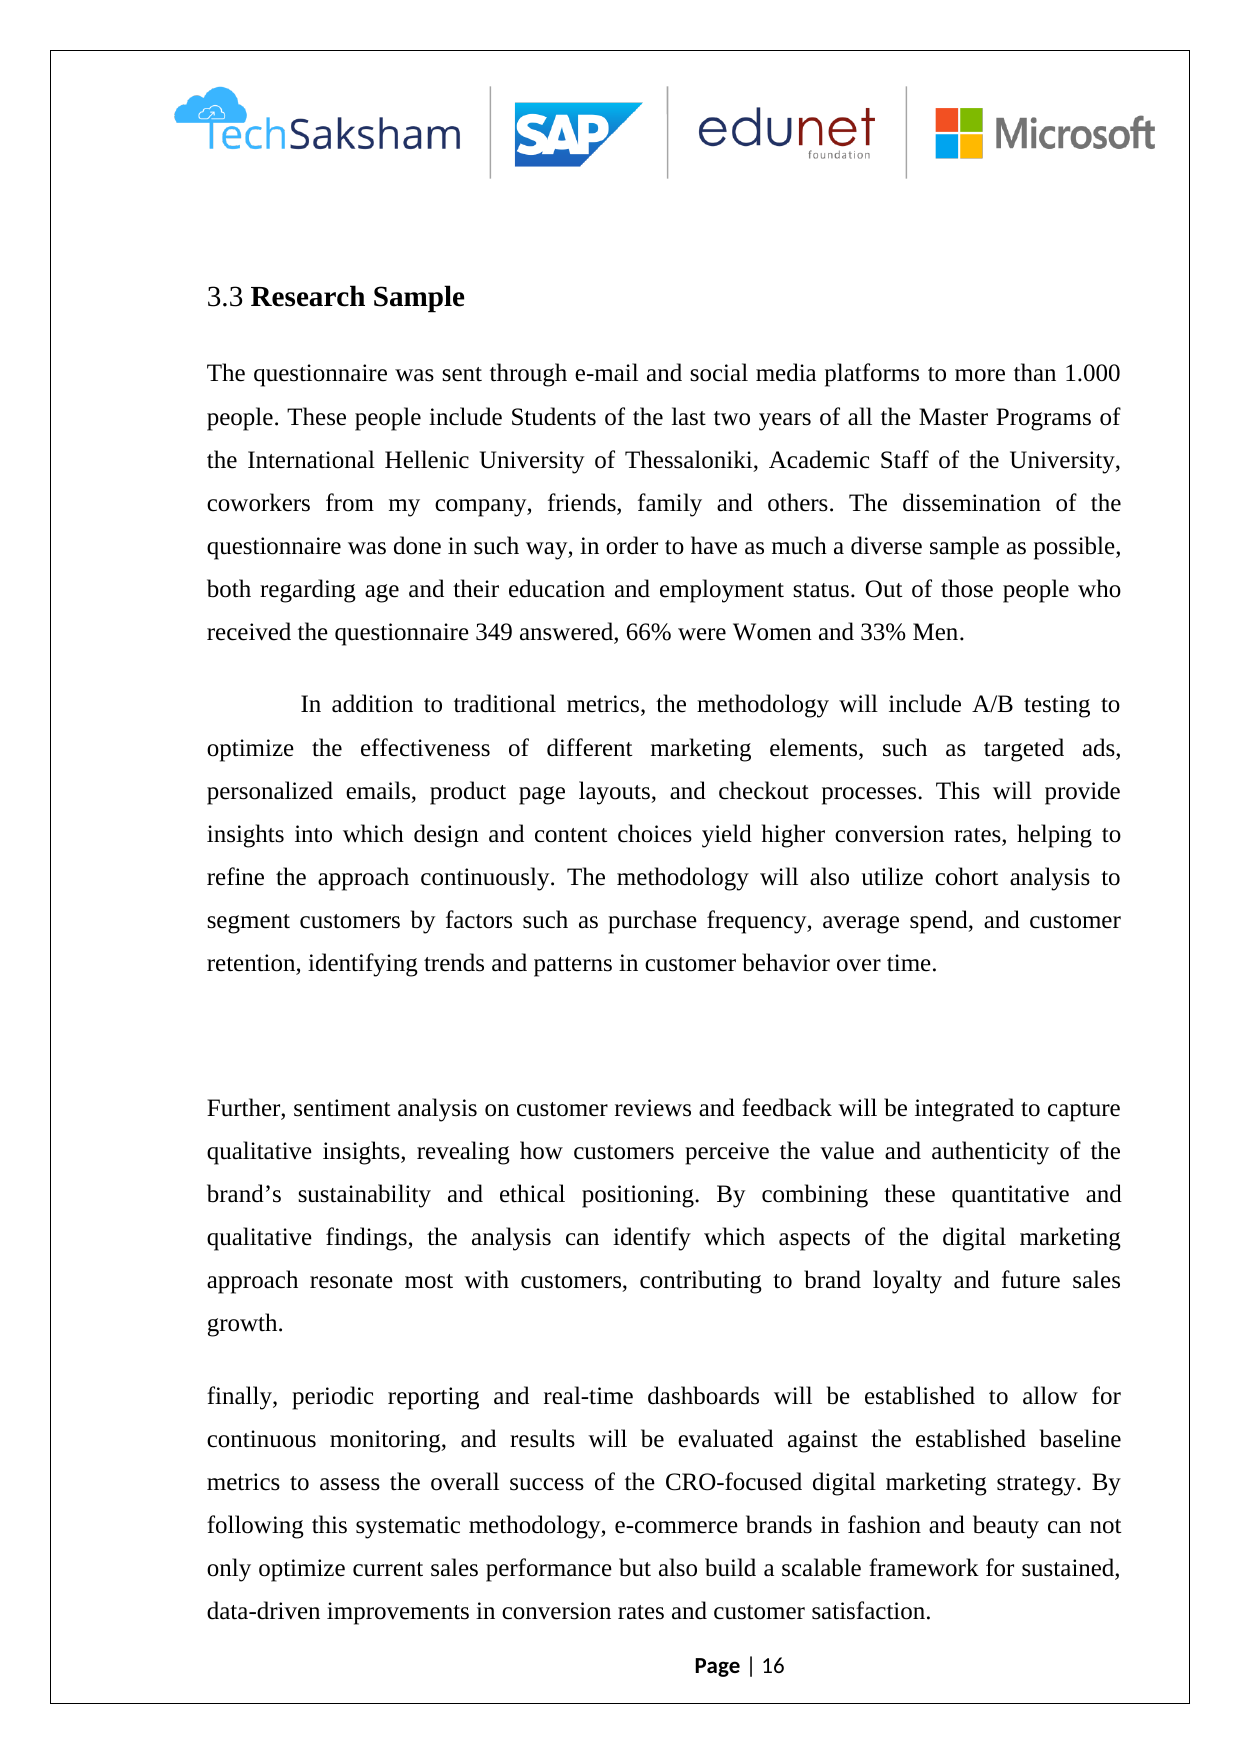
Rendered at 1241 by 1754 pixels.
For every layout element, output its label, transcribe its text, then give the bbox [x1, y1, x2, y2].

text The questionnaire was sent through e-mail and social media platforms to more than 1.000 people. These people include Students of the last two years of all the Master Programs of the International Hellenic University of Thessaloniki, Academic Staff of the University, coworkers from my company, friends, family and others. The dissemination of the questionnaire was done in such way, in order to have as much a diverse sample as possible, both regarding age and their education and employment status. Out of those people who received the questionnaire 349 answered, 66% were Women and 33% Men. [207, 358, 1122, 646]
picture [168, 79, 467, 155]
picture [691, 100, 883, 165]
picture [930, 102, 1161, 163]
picture [514, 98, 644, 167]
text finally, periodic reporting and real-time dashboards will be established to allow for continuous monitoring, and results will be evaluated against the established baseline metrics to assess the overall success of the CRO-focused digital marketing strategy. By following this systematic methodology, e-commerce brands in fashion and beauty can not only optimize current sales performance but also build a scalable framework for sustained, data-driven improvements in conversion rates and customer satisfaction. [207, 1381, 1122, 1625]
text 3.3 Research Sample [207, 279, 1122, 313]
text Further, sentiment analysis on customer reviews and feedback will be integrated to capture qualitative insights, revealing how customers perceive the value and authenticity of the brand’s sustainability and ethical positioning. By combining these quantitative and qualitative findings, the analysis can identify which aspects of the digital marketing approach resonate most with customers, contributing to brand loyalty and future sales growth. [207, 1093, 1122, 1337]
text In addition to traditional metrics, the methodology will include A/B testing to optimize the effectiveness of different marketing elements, such as targeted ads, personalized emails, product page layouts, and checkout processes. This will provide insights into which design and content choices yield higher conversion rates, helping to refine the approach continuously. The methodology will also utilize cohort analysis to segment customers by factors such as purchase frequency, average spend, and customer retention, identifying trends and patterns in customer behavior over time. [207, 689, 1122, 977]
